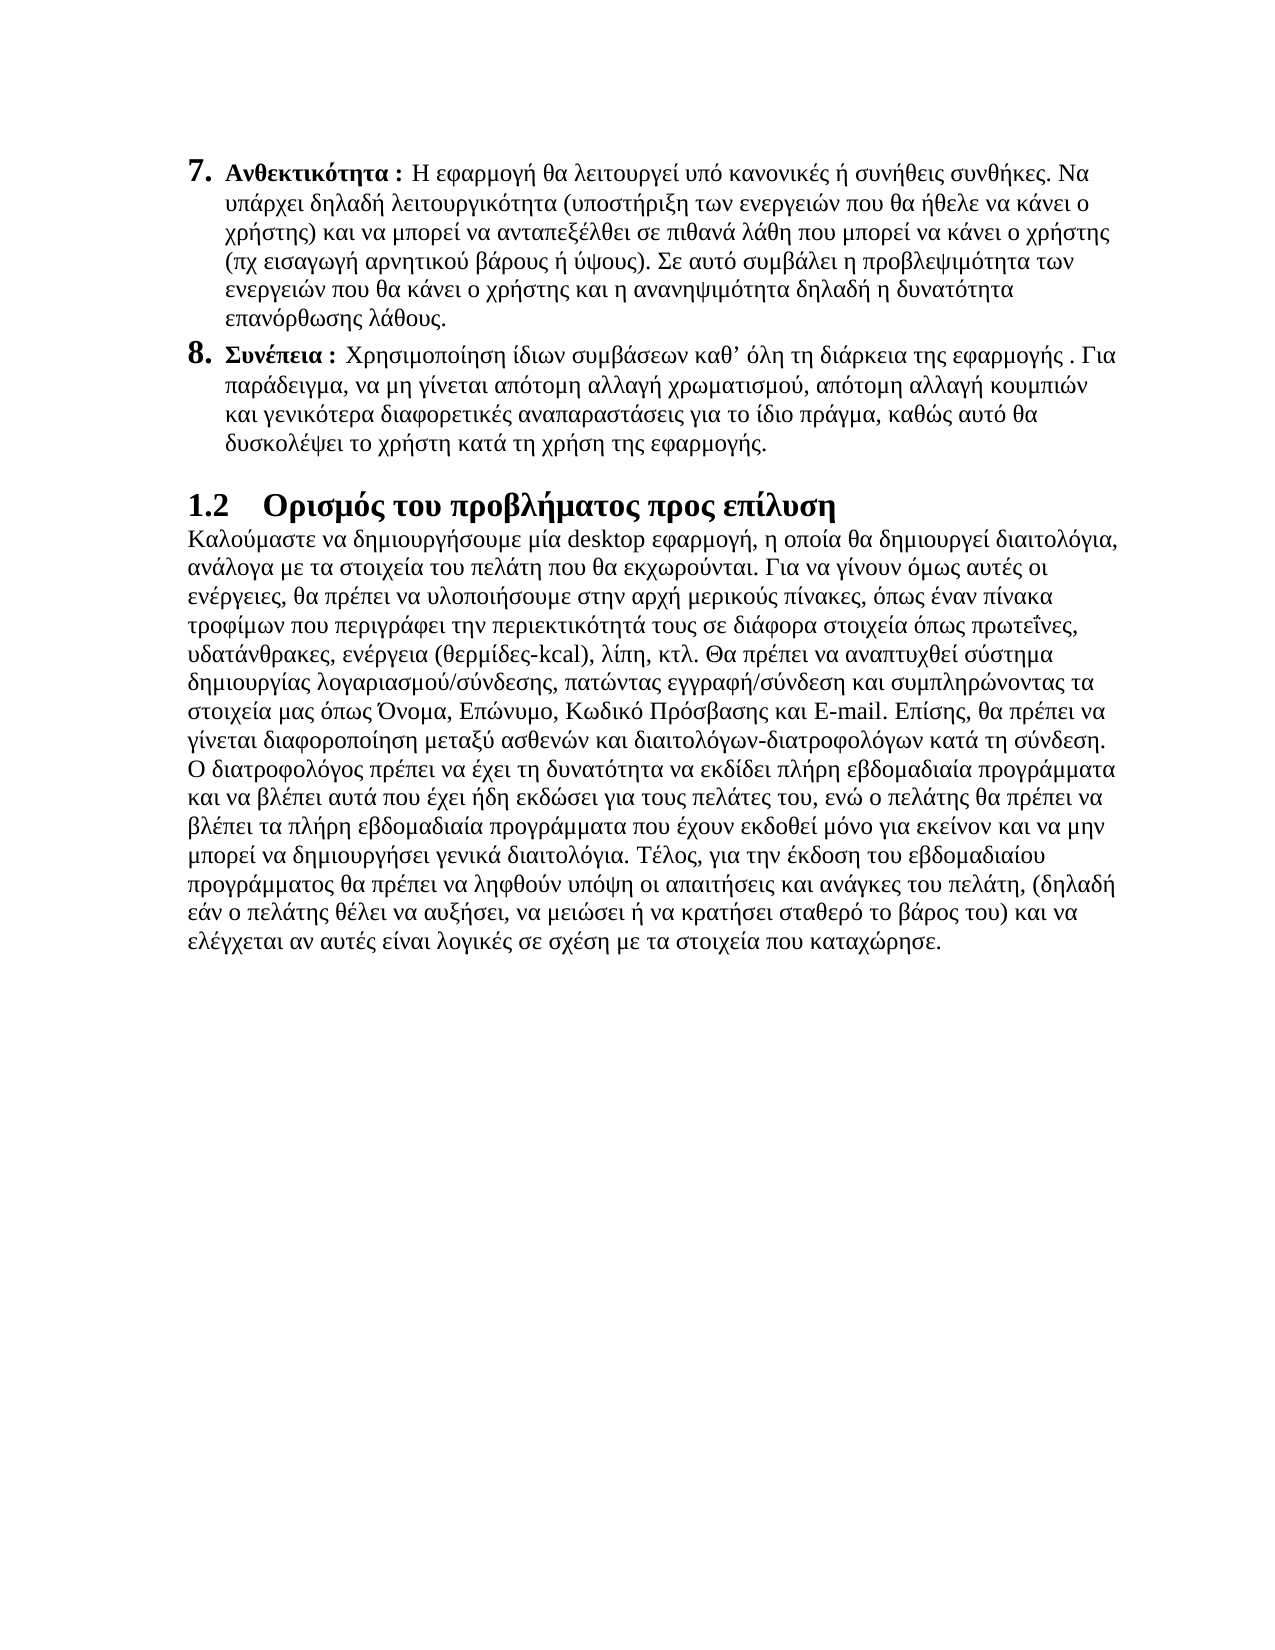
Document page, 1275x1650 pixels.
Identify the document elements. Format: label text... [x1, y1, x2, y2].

text Καλούμαστε να δημιουργήσουμε μία desktop εφαρμογή, η οποία θα δημιουργεί διαιτολόγια, ανάλογα με τα στοιχεία του πελάτη που θα εκχωρούνται. Για να γίνουν όμως αυτές οι ενέργειες, θα πρέπει να υλοποιήσουμε στην αρχή μερικούς πίνακες, όπως έναν πίνακα τροφίμων που περιγράφει την περιεκτικότητά τους σε διάφορα στοιχεία όπως πρωτεΐνες, υδατάνθρακες, ενέργεια (θερμίδες-kcal), λίπη, κτλ. Θα πρέπει να αναπτυχθεί σύστημα δημιουργίας λογαριασμού/σύνδεσης, πατώντας εγγραφή/σύνδεση και συμπληρώνοντας τα στοιχεία μας όπως Όνομα, Επώνυμο, Κωδικό Πρόσβασης και E-mail. Επίσης, θα πρέπει να γίνεται διαφοροποίηση μεταξύ ασθενών και διαιτολόγων-διατροφολόγων κατά τη σύνδεση. Ο διατροφολόγος πρέπει να έχει τη δυνατότητα να εκδίδει πλήρη εβδομαδιαία προγράμματα και να βλέπει αυτά που έχει ήδη εκδώσει για τους πελάτες του, ενώ ο πελάτης θα πρέπει να βλέπει τα πλήρη εβδομαδιαία προγράμματα που έχουν εκδοθεί μόνο για εκείνον και να μην μπορεί να δημιουργήσει γενικά διαιτολόγια. Τέλος, για την έκδοση του εβδομαδιαίου προγράμματος θα πρέπει να ληφθούν υπόψη οι απαιτήσεις και ανάγκες του πελάτη, (δηλαδή εάν ο πελάτης θέλει να αυξήσει, να μειώσει ή να κρατήσει σταθερό το βάρος του) και να ελέγχεται αν αυτές είναι λογικές σε σχέση με τα στοιχεία που καταχώρησε. [187, 524, 1125, 955]
list Ορισμός του προβλήματος προς επίλυση [187, 485, 1125, 524]
list Συνέπεια : Χρησιμοποίηση ίδιων συμβάσεων καθ’ όλη τη διάρκεια της εφαρμογής . Για παράδειγμα, να μη γίνεται απότομη αλλαγή χρωματισμού, απότομη αλλαγή κουμπιών και γενικότερα διαφορετικές αναπαραστάσεις για το ίδιο πράγμα, καθώς αυτό θα δυσκολέψει το χρήστη κατά τη χρήση της εφαρμογής. [187, 332, 1125, 457]
